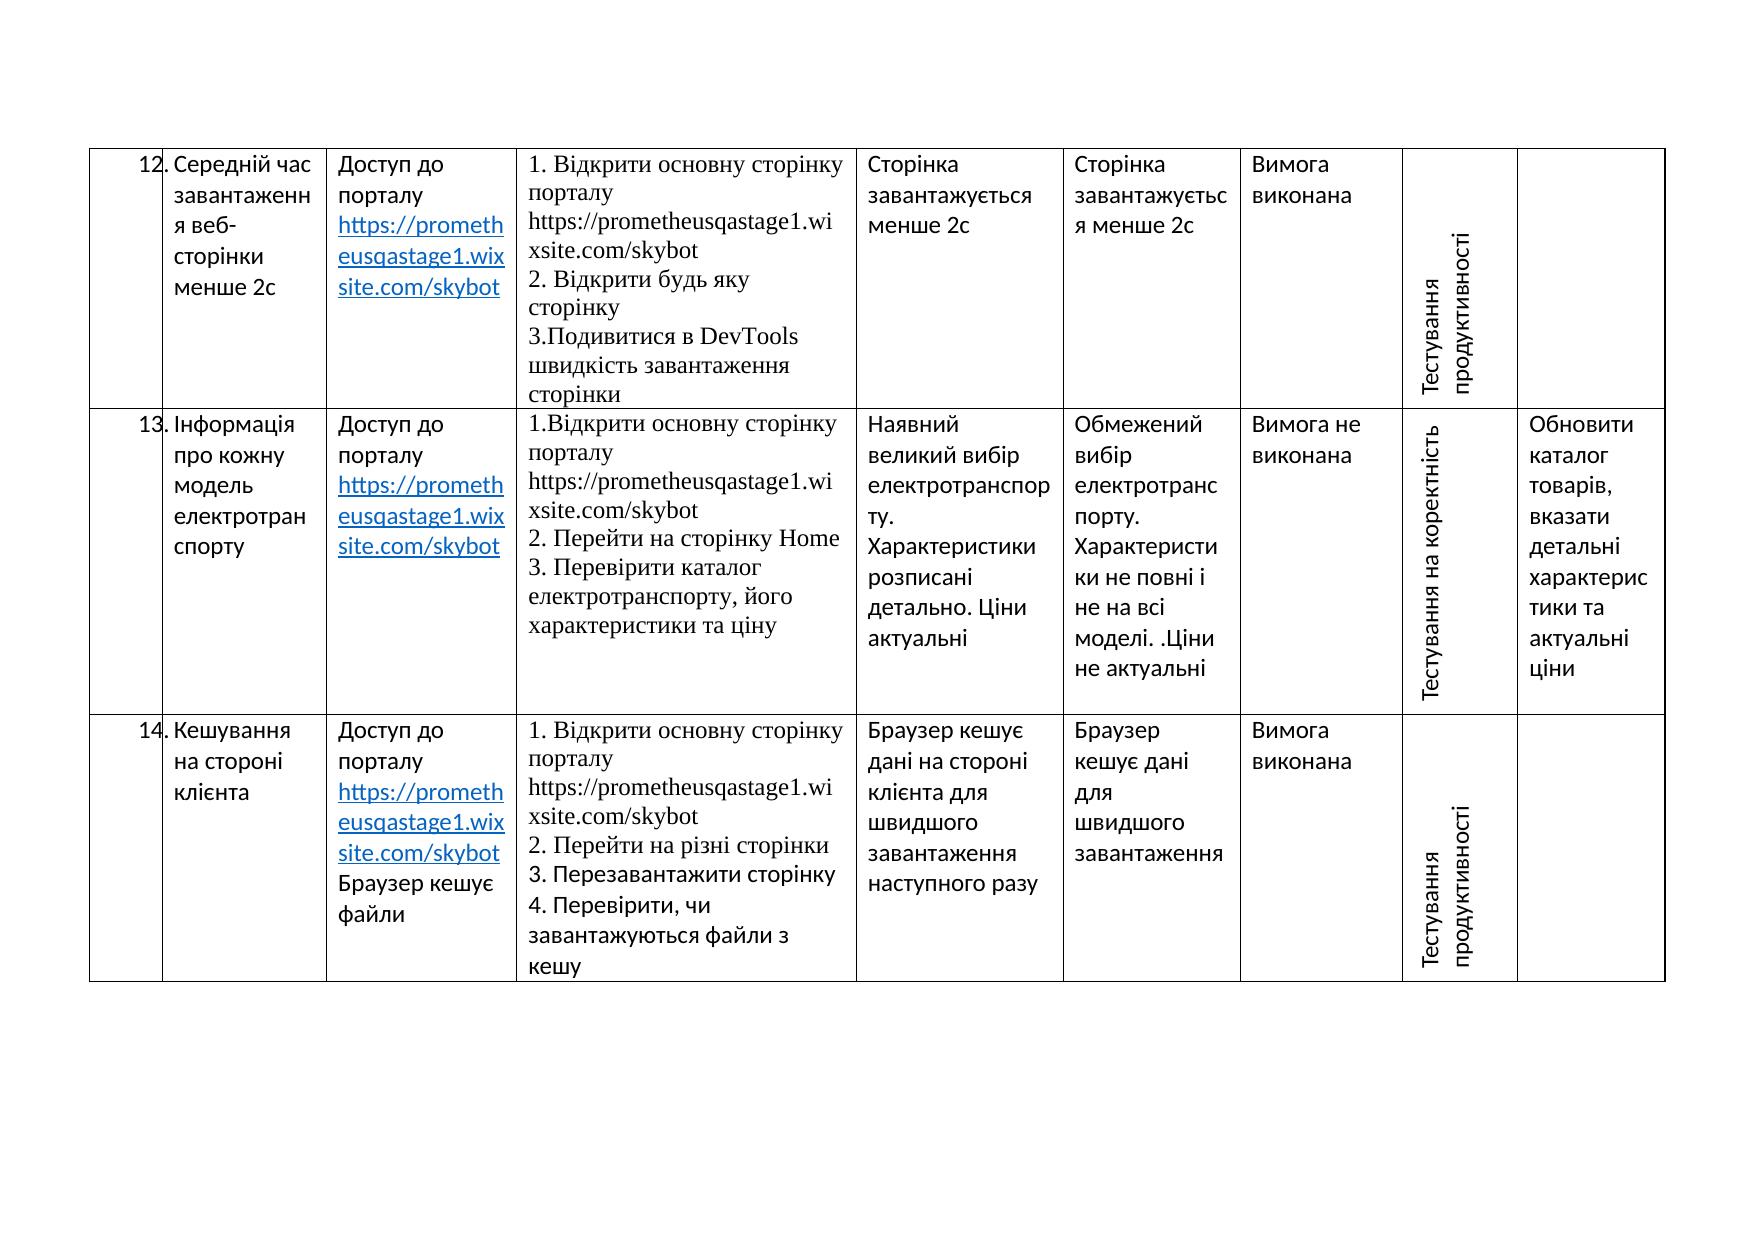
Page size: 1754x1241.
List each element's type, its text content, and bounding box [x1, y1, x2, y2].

table_cell Наявний великий вибір електротранспорту. Характеристики розписані детально. Ціни актуальні [857, 409, 1063, 714]
table_cell Середній час завантаження веб-сторінки менше 2с [163, 149, 326, 407]
table_cell [90, 715, 162, 981]
table_cell [90, 149, 162, 407]
table_cell [1518, 149, 1664, 407]
table_cell Кешування на стороні клієнта [163, 715, 326, 981]
table_cell Обмежений вибір електротранспорту. Характеристики не повні і не на всі моделі. .Ціни не актуальні [1064, 409, 1240, 714]
table_cell Вимога виконана [1241, 149, 1402, 407]
table_cell Доступ до порталу https://prometheusqastage1.wixsite.com/skybot [327, 409, 516, 714]
table_cell Тестування на коректність [1403, 409, 1517, 714]
table_cell 1. Відкрити основну сторінку порталу https://prometheusqastage1.wixsite.com/skybot 2. Відкрити будь яку сторінку 3.Подивитися в DevTools швидкість завантаження сторінки [517, 149, 856, 407]
table_cell Доступ до порталу https://prometheusqastage1.wixsite.com/skybot Браузер кешує файли [327, 715, 516, 981]
table_cell Вимога не виконана [1241, 409, 1402, 714]
table_cell [1518, 715, 1664, 981]
table_cell Браузер кешує дані для швидшого завантаження [1064, 715, 1240, 981]
table_cell Тестування продуктивності [1403, 715, 1517, 981]
table_cell Інформація про кожну модель електротранспорту [163, 409, 326, 714]
table_cell Сторінка завантажується менше 2с [1064, 149, 1240, 407]
table_cell Браузер кешує дані на стороні клієнта для швидшого завантаження наступного разу [857, 715, 1063, 981]
table_cell Тестування продуктивності [1403, 149, 1517, 407]
table_cell Обновити каталог товарів, вказати детальні характеристики та актуальні ціни [1518, 409, 1664, 714]
table_cell 1.Відкрити основну сторінку порталу https://prometheusqastage1.wixsite.com/skybot 2. Перейти на сторінку Home 3. Перевірити каталог електротранспорту, його характеристики та ціну [517, 409, 856, 714]
table_cell 1. Відкрити основну сторінку порталу https://prometheusqastage1.wixsite.com/skybot 2. Перейти на різні сторінки 3. Перезавантажити сторінку 4. Перевірити, чи завантажуються файли з кешу [517, 715, 856, 981]
table_cell Сторінка завантажується менше 2с [857, 149, 1063, 407]
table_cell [327, 149, 516, 407]
table_cell [90, 409, 162, 714]
table_cell Вимога виконана [1241, 715, 1402, 981]
